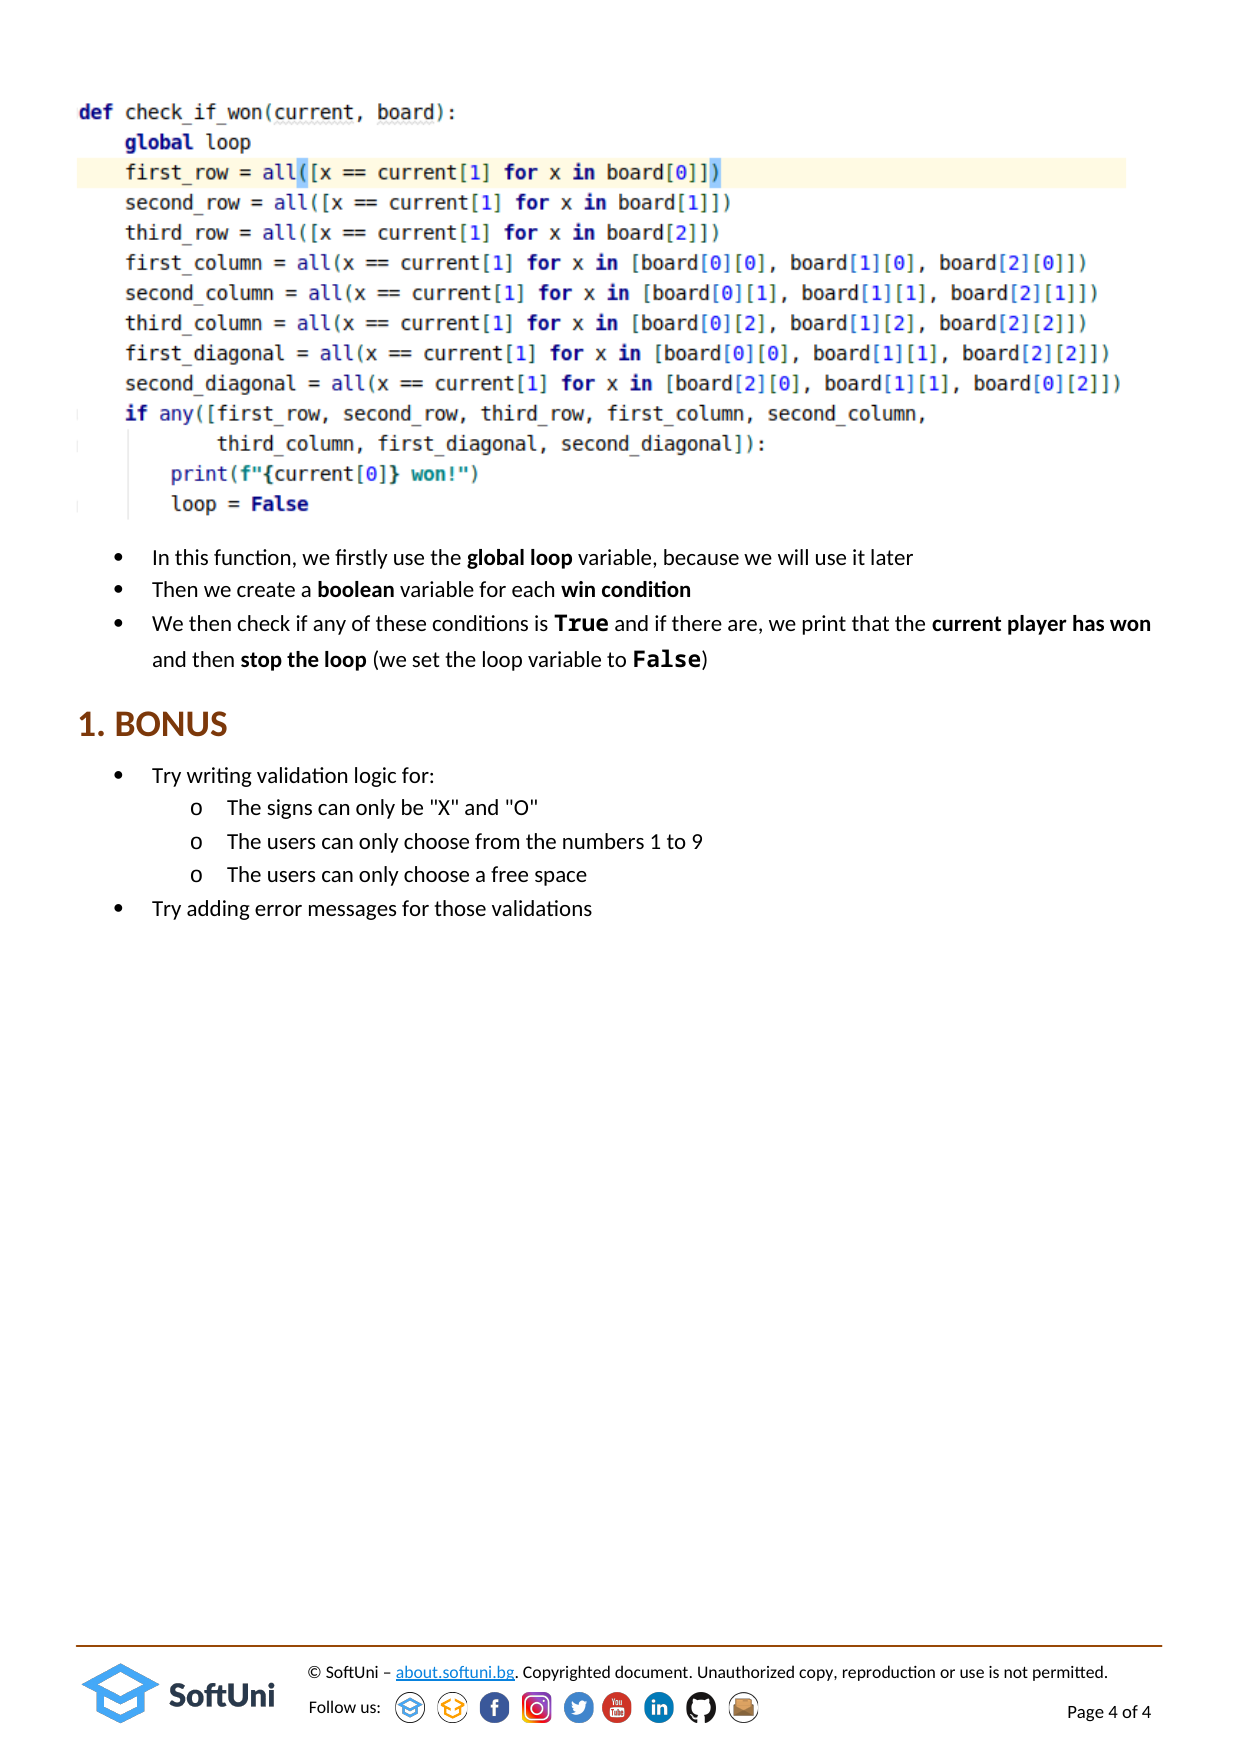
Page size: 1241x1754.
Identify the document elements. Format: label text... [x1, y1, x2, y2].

picture [658, 1705, 667, 1714]
list Try writing validation logic for: [114, 761, 1163, 789]
list The signs can only be "X" and "O" [189, 793, 1163, 822]
list The users can only choose from the numbers 1 to 9 [189, 827, 1163, 856]
picture [602, 1692, 632, 1723]
list Try adding error messages for those validations [114, 894, 1163, 922]
picture [665, 1692, 674, 1701]
picture [644, 1714, 653, 1723]
picture [479, 1692, 510, 1723]
picture [644, 1692, 653, 1701]
picture [564, 1692, 594, 1723]
picture [522, 1692, 552, 1723]
picture [76, 95, 1127, 527]
picture [437, 1692, 468, 1723]
picture [395, 1692, 425, 1723]
picture [728, 1692, 759, 1723]
list In this function, we firstly use the global loop variable, because we will use it later [114, 543, 1163, 571]
list We then check if any of these conditions is True and if there are, we print that the current player has won and then stop the loop (we set the loop variable to False) [114, 607, 1163, 674]
list Then we create a boolean variable for each win condition [114, 575, 1163, 603]
list The users can only choose a free space [189, 860, 1163, 889]
picture [686, 1692, 716, 1723]
subtitle BONUS [77, 700, 1163, 746]
picture [665, 1714, 674, 1723]
picture [75, 1658, 281, 1729]
